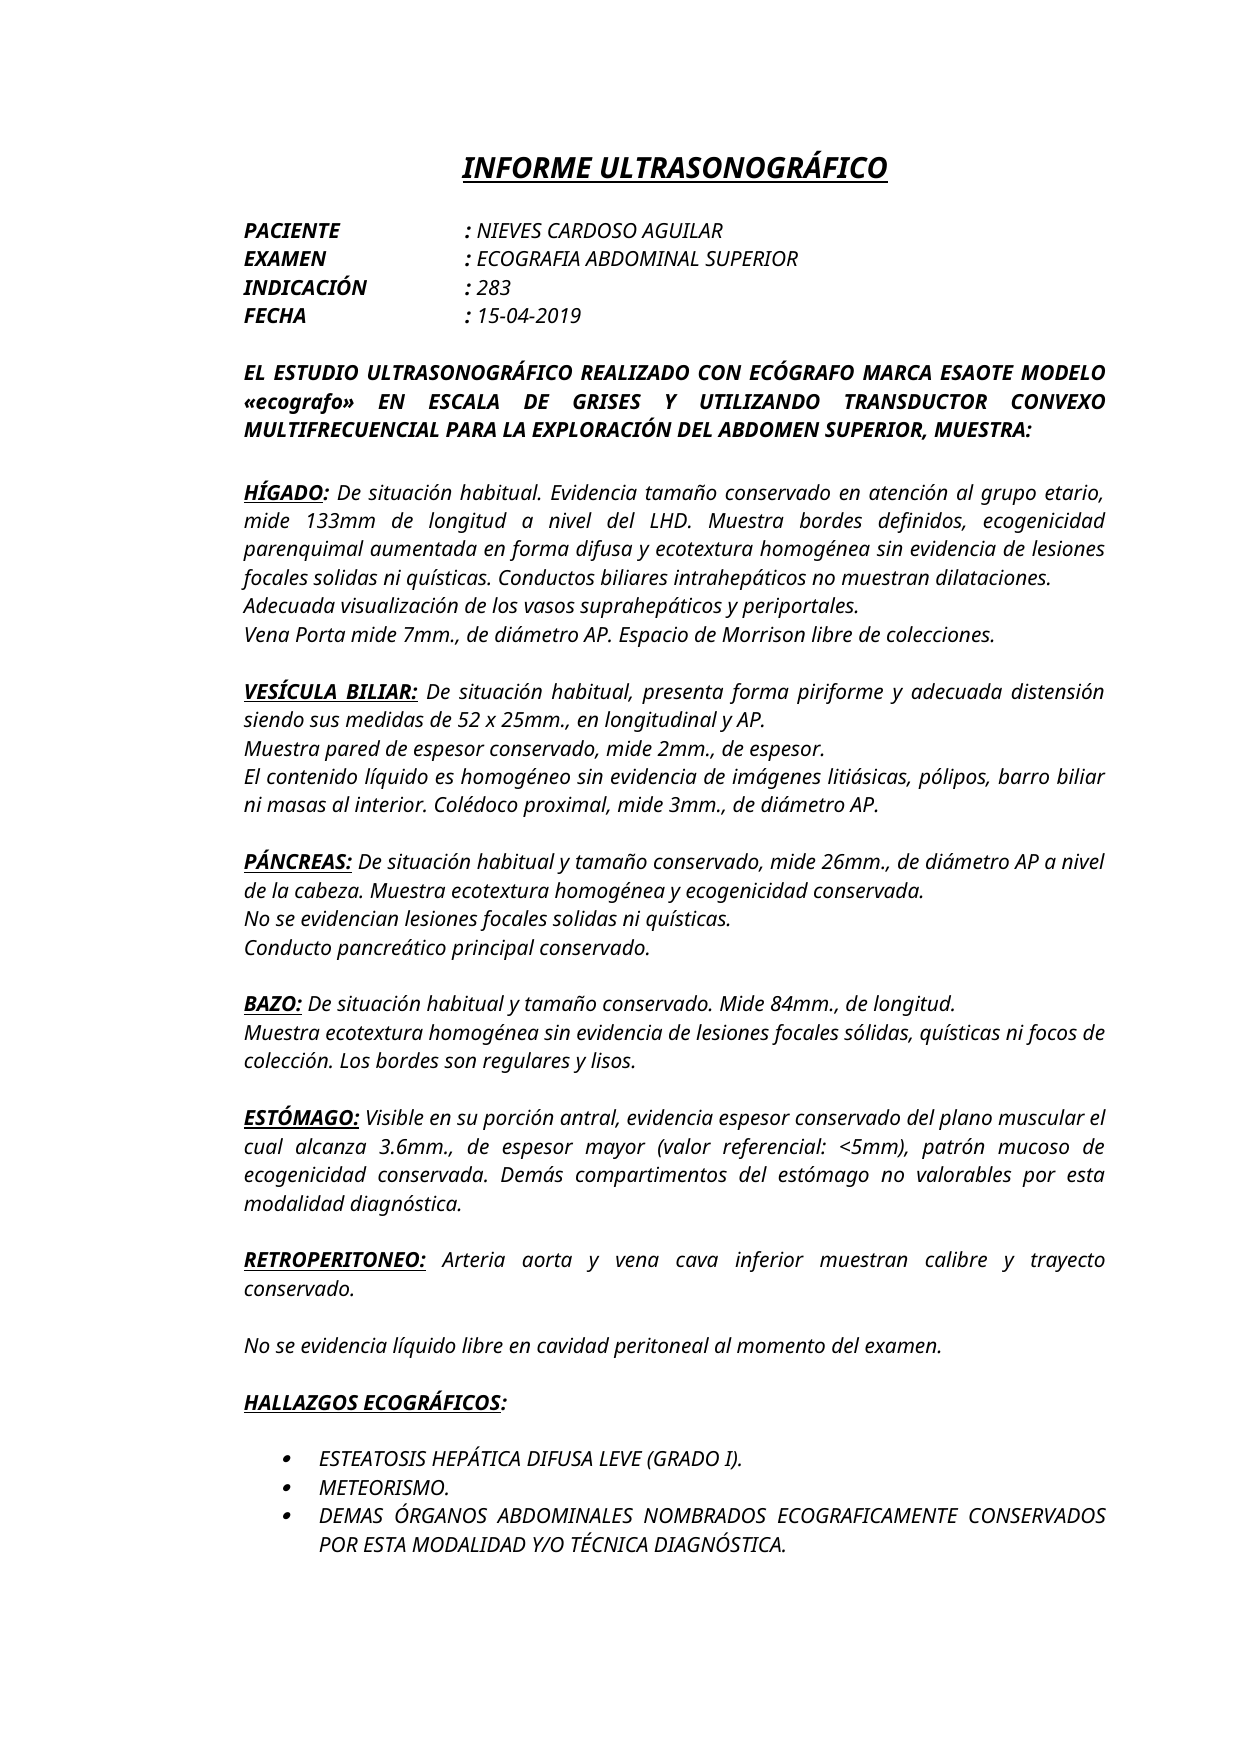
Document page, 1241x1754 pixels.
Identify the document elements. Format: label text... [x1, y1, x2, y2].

text INDICACIÓN : 283 [244, 273, 1106, 301]
list DEMAS ÓRGANOS ABDOMINALES NOMBRADOS ECOGRAFICAMENTE CONSERVADOS POR ESTA MODALIDAD Y/O TÉCNICA DIAGNÓSTICA. [281, 1501, 1106, 1558]
text Muestra ecotextura homogénea sin evidencia de lesiones focales sólidas, quísticas ni focos de colección. Los bordes son regulares y lisos. [244, 1018, 1106, 1075]
text RETROPERITONEO: Arteria aorta y vena cava inferior muestran calibre y trayecto conservado. [244, 1246, 1106, 1302]
subtitle Vena Porta mide 7mm., de diámetro AP. Espacio de Morrison libre de colecciones. [244, 620, 1106, 648]
text El contenido líquido es homogéneo sin evidencia de imágenes litiásicas, pólipos, barro biliar ni masas al interior. Colédoco proximal, mide 3mm., de diámetro AP. [244, 762, 1106, 819]
text PACIENTE : NIEVES CARDOSO AGUILAR [244, 216, 1106, 244]
text ESTÓMAGO: Visible en su porción antral, evidencia espesor conservado del plano muscular el cual alcanza 3.6mm., de espesor mayor (valor referencial: <5mm), patrón mucoso de ecogenicidad conservada. Demás compartimentos del estómago no valorables por esta modalidad diagnóstica. [244, 1103, 1106, 1217]
text No se evidencian lesiones focales solidas ni quísticas. [244, 904, 1106, 933]
text Conducto pancreático principal conservado. [244, 933, 1106, 961]
text PÁNCREAS: De situación habitual y tamaño conservado, mide 26mm., de diámetro AP a nivel de la cabeza. Muestra ecotextura homogénea y ecogenicidad conservada. [244, 847, 1106, 904]
list ESTEATOSIS HEPÁTICA DIFUSA LEVE (GRADO I). [281, 1444, 1106, 1473]
text FECHA : 15-04-2019 [244, 301, 1106, 330]
text VESÍCULA BILIAR: De situación habitual, presenta forma piriforme y adecuada distensión siendo sus medidas de 52 x 25mm., en longitudinal y AP. [244, 677, 1106, 734]
text EXAMEN : ECOGRAFIA ABDOMINAL SUPERIOR [244, 244, 1106, 273]
text HALLAZGOS ECOGRÁFICOS: [244, 1388, 1106, 1416]
text BAZO: De situación habitual y tamaño conservado. Mide 84mm., de longitud. [244, 989, 1106, 1018]
text No se evidencia líquido libre en cavidad peritoneal al momento del examen. [244, 1331, 1106, 1359]
subtitle Adecuada visualización de los vasos suprahepáticos y periportales. [244, 591, 1106, 620]
subtitle EL ESTUDIO ULTRASONOGRÁFICO REALIZADO CON ECÓGRAFO MARCA ESAOTE MODELO «ecografo» EN ESCALA DE GRISES Y UTILIZANDO TRANSDUCTOR CONVEXO MULTIFRECUENCIAL PARA LA EXPLORACIÓN DEL ABDOMEN SUPERIOR, MUESTRA: [244, 358, 1106, 444]
subtitle HÍGADO: De situación habitual. Evidencia tamaño conservado en atención al grupo etario, mide 133mm de longitud a nivel del LHD. Muestra bordes definidos, ecogenicidad parenquimal aumentada en forma difusa y ecotextura homogénea sin evidencia de lesiones focales solidas ni quísticas. Conductos biliares intrahepáticos no muestran dilataciones. [244, 478, 1106, 591]
text Muestra pared de espesor conservado, mide 2mm., de espesor. [244, 734, 1106, 762]
list METEORISMO. [281, 1473, 1106, 1501]
title INFORME ULTRASONOGRÁFICO [244, 148, 1106, 187]
